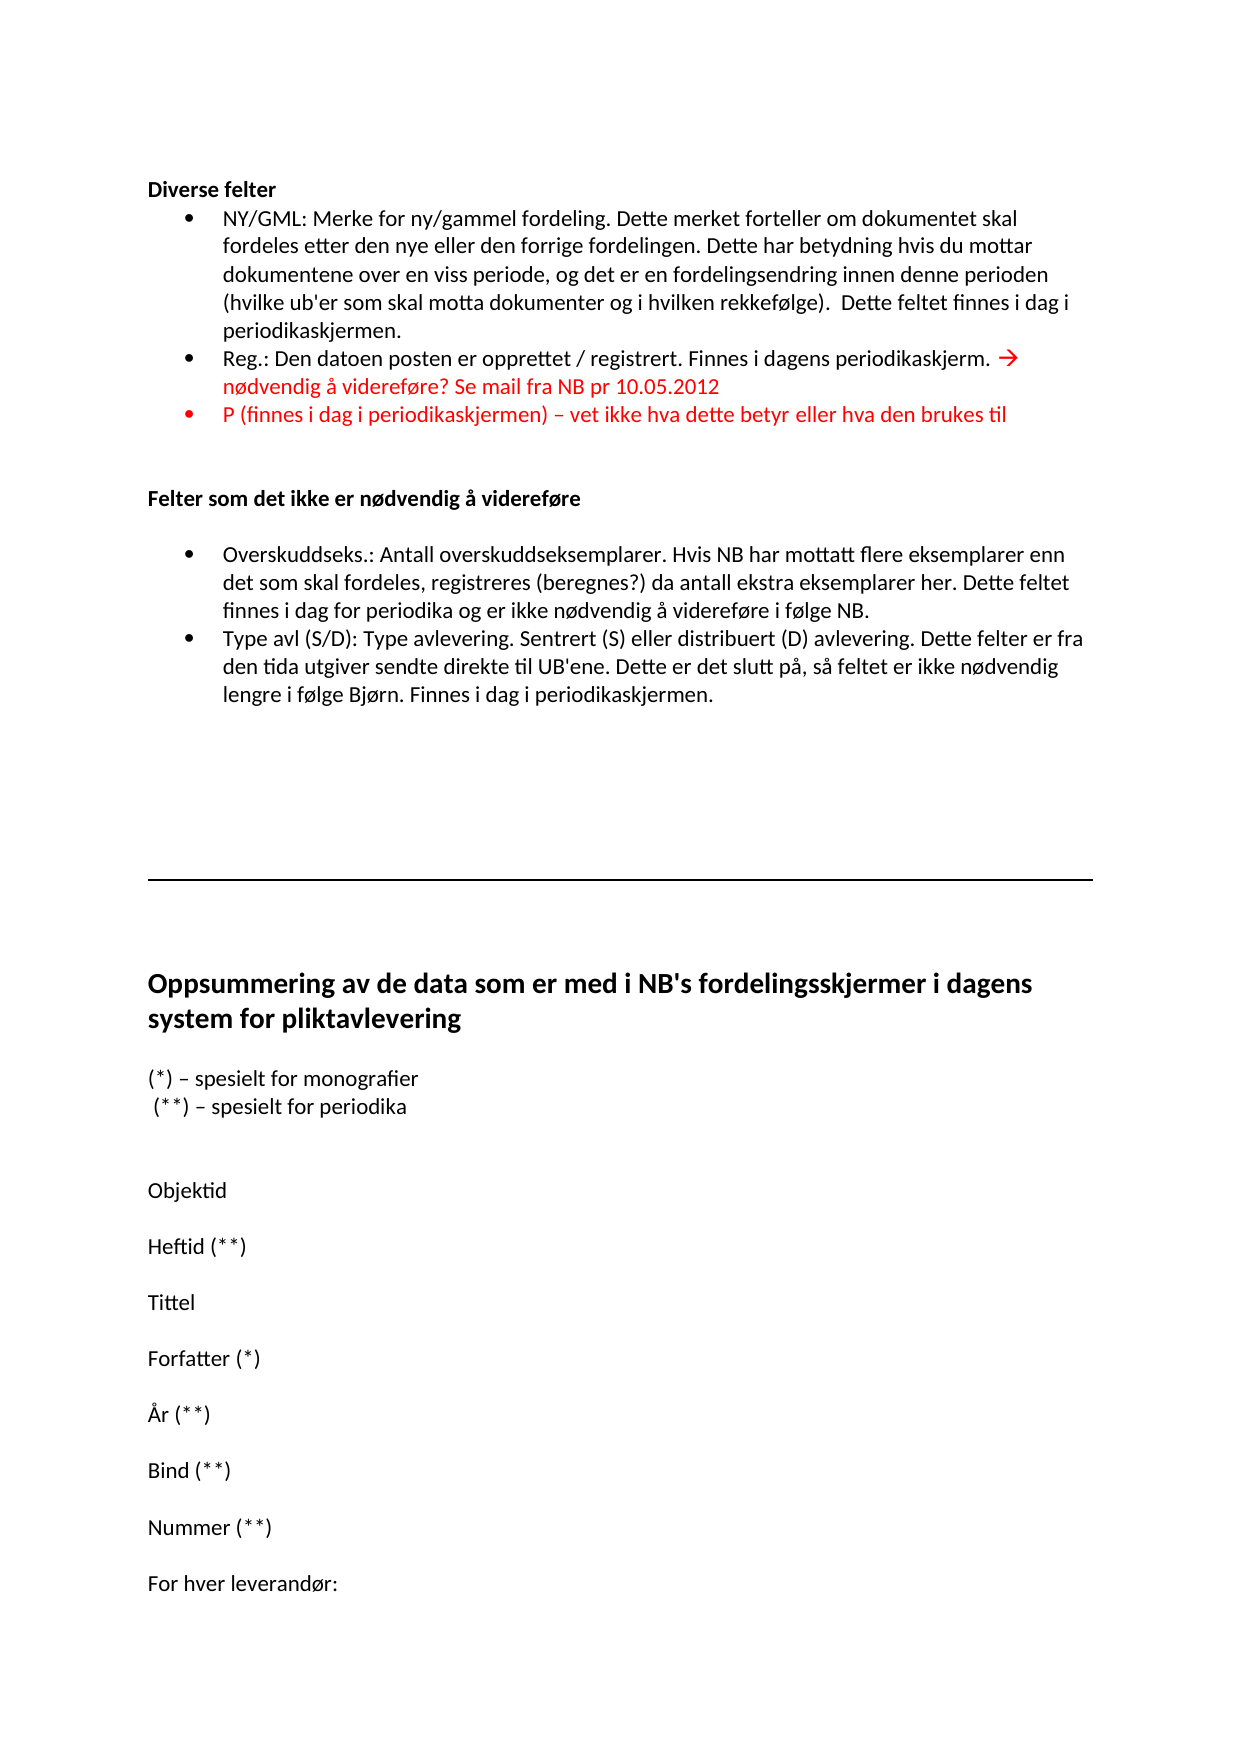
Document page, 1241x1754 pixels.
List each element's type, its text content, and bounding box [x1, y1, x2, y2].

text Oppsummering av de data som er med i NB's fordelingsskjermer i dagens system for pliktavlevering [148, 965, 1093, 1036]
text Diverse felter [148, 176, 1093, 204]
text Nummer (**) [148, 1513, 1093, 1541]
list P (finnes i dag i periodikaskjermen) – vet ikke hva dette betyr eller hva den brukes til [185, 400, 1093, 428]
list NY/GML: Merke for ny/gammel fordeling. Dette merket forteller om dokumentet skal fordeles etter den nye eller den forrige fordelingen. Dette har betydning hvis du mottar dokumentene over en viss periode, og det er en fordelingsendring innen denne perioden (hvilke ub'er som skal motta dokumenter og i hvilken rekkefølge). Dette feltet finnes i dag i periodikaskjermen. [185, 204, 1093, 344]
list Type avl (S/D): Type avlevering. Sentrert (S) eller distribuert (D) avlevering. Dette felter er fra den tida utgiver sendte direkte til UB'ene. Dette er det slutt på, så feltet er ikke nødvendig lengre i følge Bjørn. Finnes i dag i periodikaskjermen. [185, 624, 1093, 708]
text (*) – spesielt for monografier [148, 1064, 1093, 1092]
text Bind (**) [148, 1457, 1093, 1484]
text Felter som det ikke er nødvendig å videreføre [148, 484, 1093, 512]
text Forfatter (*) [148, 1344, 1093, 1372]
text For hver leverandør: [148, 1569, 1093, 1597]
text År (**) [148, 1401, 1093, 1428]
list Reg.: Den datoen posten er opprettet / registrert. Finnes i dagens periodikaskjerm. nødvendig å videreføre? Se mail fra NB pr 10.05.2012 [185, 344, 1093, 400]
list Overskuddseks.: Antall overskuddseksemplarer. Hvis NB har mottatt flere eksemplarer enn det som skal fordeles, registreres (beregnes?) da antall ekstra eksemplarer her. Dette feltet finnes i dag for periodika og er ikke nødvendig å videreføre i følge NB. [185, 540, 1093, 624]
text Heftid (**) [148, 1232, 1093, 1260]
text (**) – spesielt for periodika [148, 1092, 1093, 1120]
text Objektid [148, 1176, 1093, 1204]
text Tittel [148, 1288, 1093, 1316]
